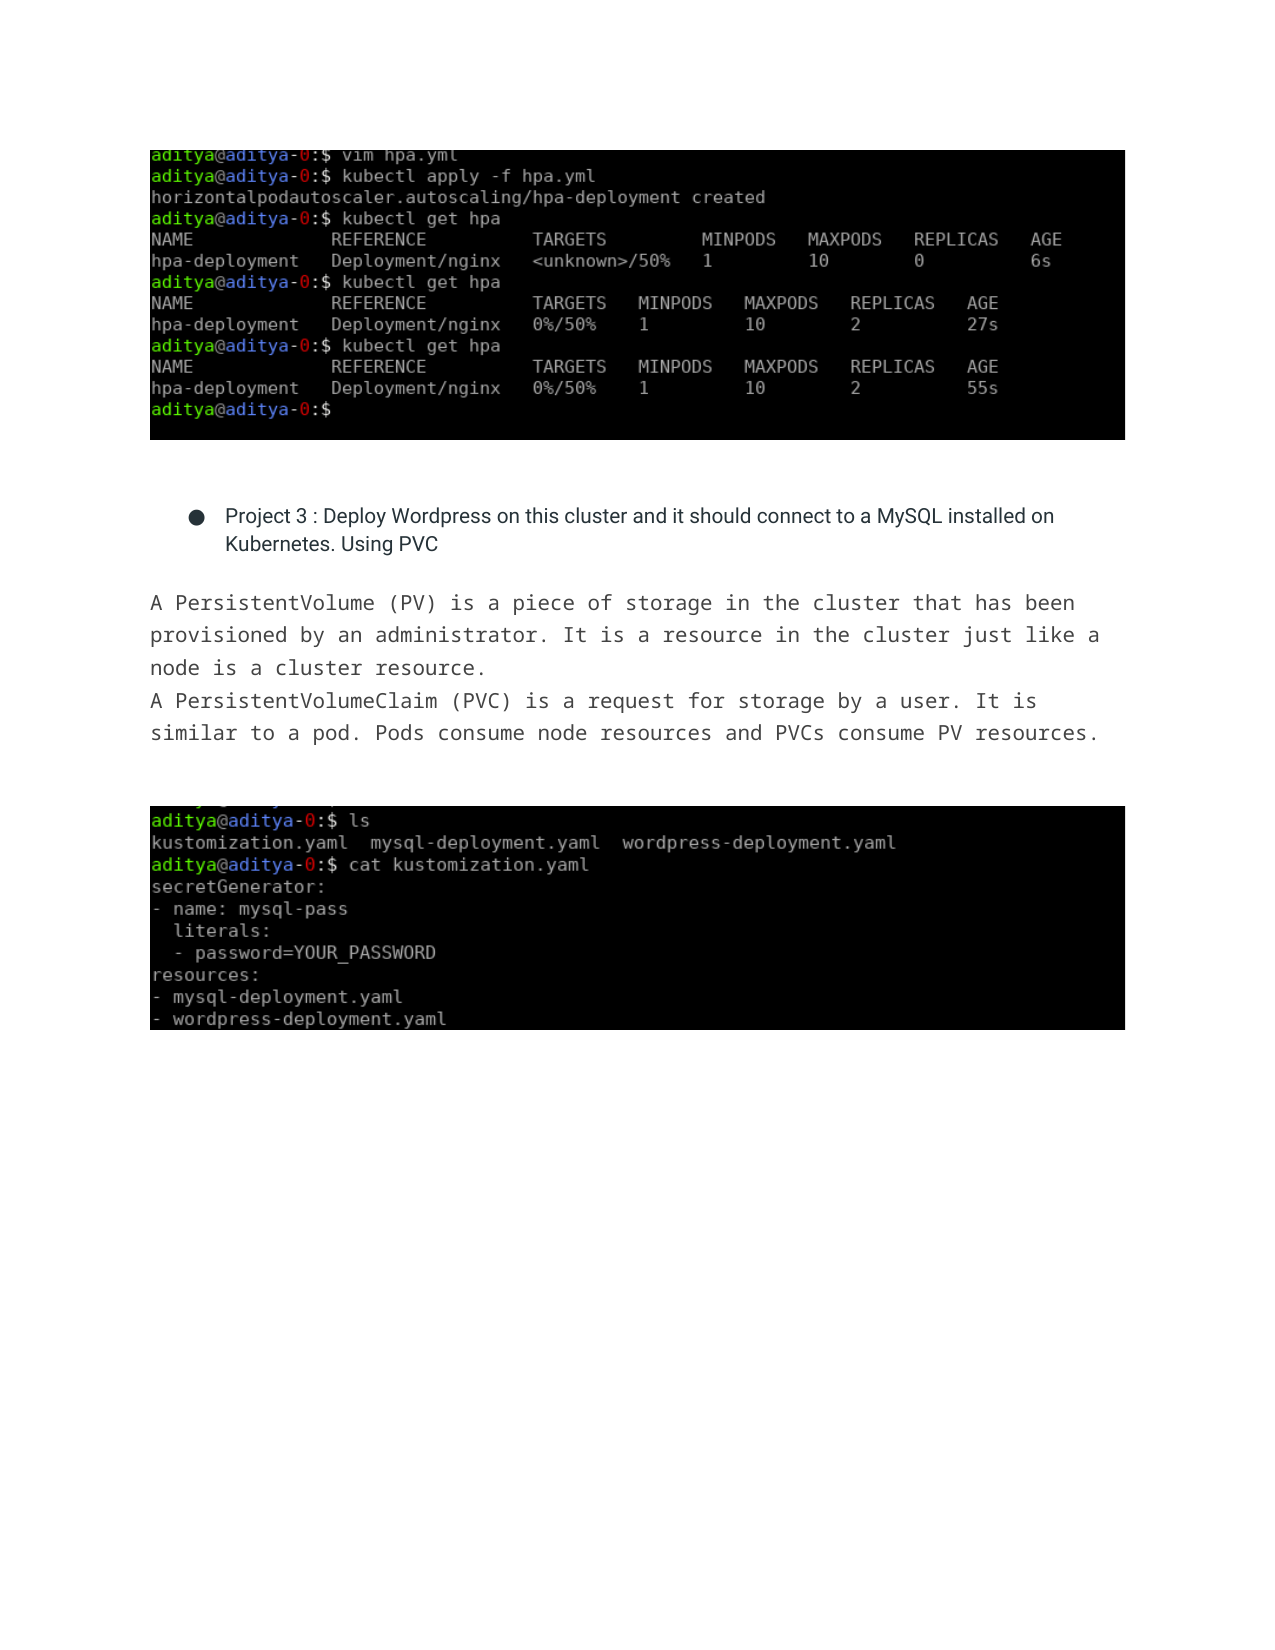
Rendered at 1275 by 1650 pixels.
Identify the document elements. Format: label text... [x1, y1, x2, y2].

text A PersistentVolume (PV) is a piece of storage in the cluster that has been provisioned by an administrator. It is a resource in the cluster just like a node is a cluster resource. [150, 588, 1125, 682]
list Project 3 : Deploy Wordpress on this cluster and it should connect to a MySQL installed on Kubernetes. Using PVC [187, 504, 1125, 556]
text A PersistentVolumeClaim (PVC) is a request for storage by a user. It is similar to a pod. Pods consume node resources and PVCs consume PV resources. [150, 686, 1125, 747]
picture [150, 806, 1125, 1030]
picture [150, 150, 1125, 440]
